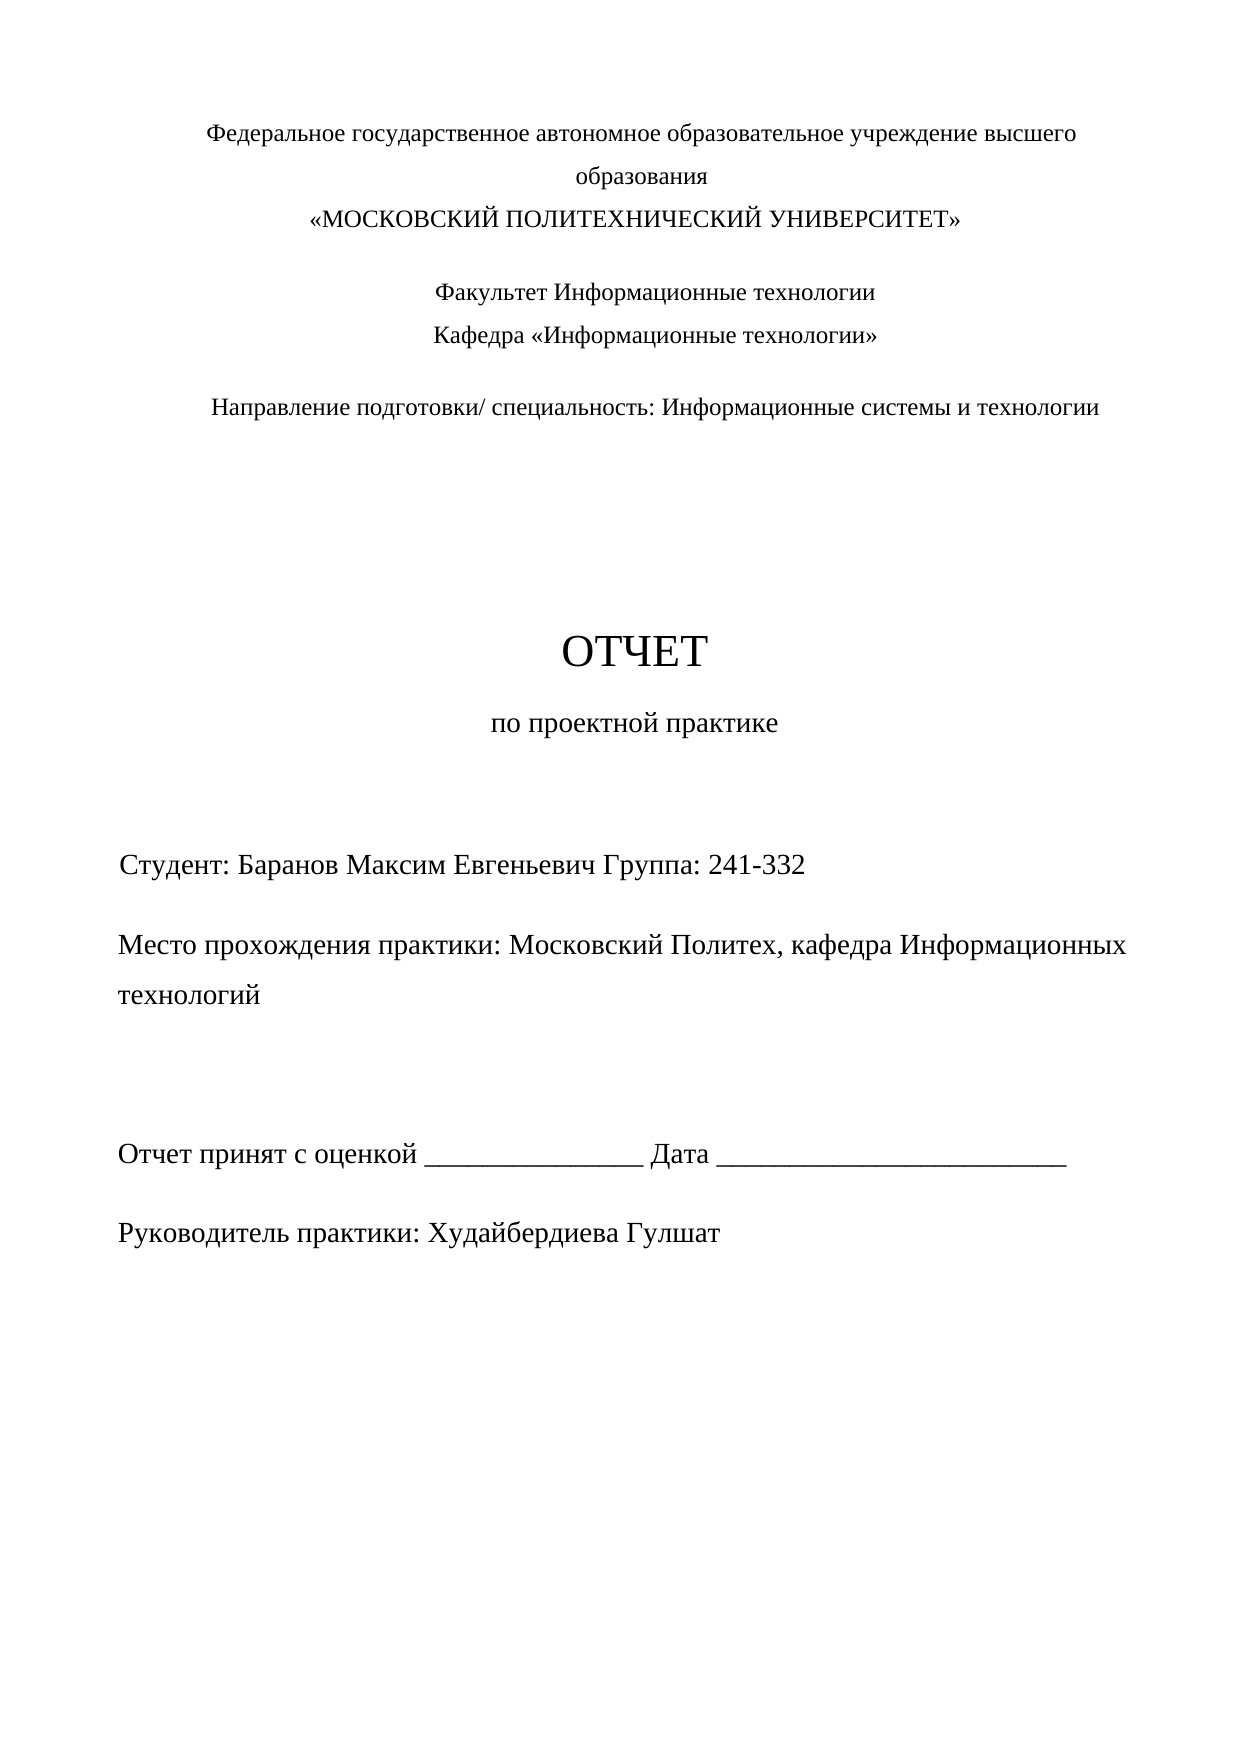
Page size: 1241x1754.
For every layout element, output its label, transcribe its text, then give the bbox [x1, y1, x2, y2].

text Отчет принят с оценкой _______________ Дата ________________________ [118, 1136, 1145, 1170]
text «МОСКОВСКИЙ ПОЛИТЕХНИЧЕСКИЙ УНИВЕРСИТЕТ» [185, 204, 1085, 233]
text Студент: Баранов Максим Евгеньевич Группа: 241-332 [119, 847, 1151, 881]
text Федеральное государственное автономное образовательное учреждение высшего образования [185, 118, 1098, 190]
text Место прохождения практики: Московский Политех, кафедра Информационных технологий [118, 927, 1152, 1011]
text по проектной практике [119, 705, 1150, 739]
text Руководитель практики: Худайбердиева Гулшат [118, 1216, 1145, 1249]
text Факультет Информационные технологии Кафедра «Информационные технологии» [161, 277, 1150, 348]
text ОТЧЕТ [119, 623, 1150, 676]
text Направление подготовки/ специальность: Информационные системы и технологии [161, 392, 1150, 421]
